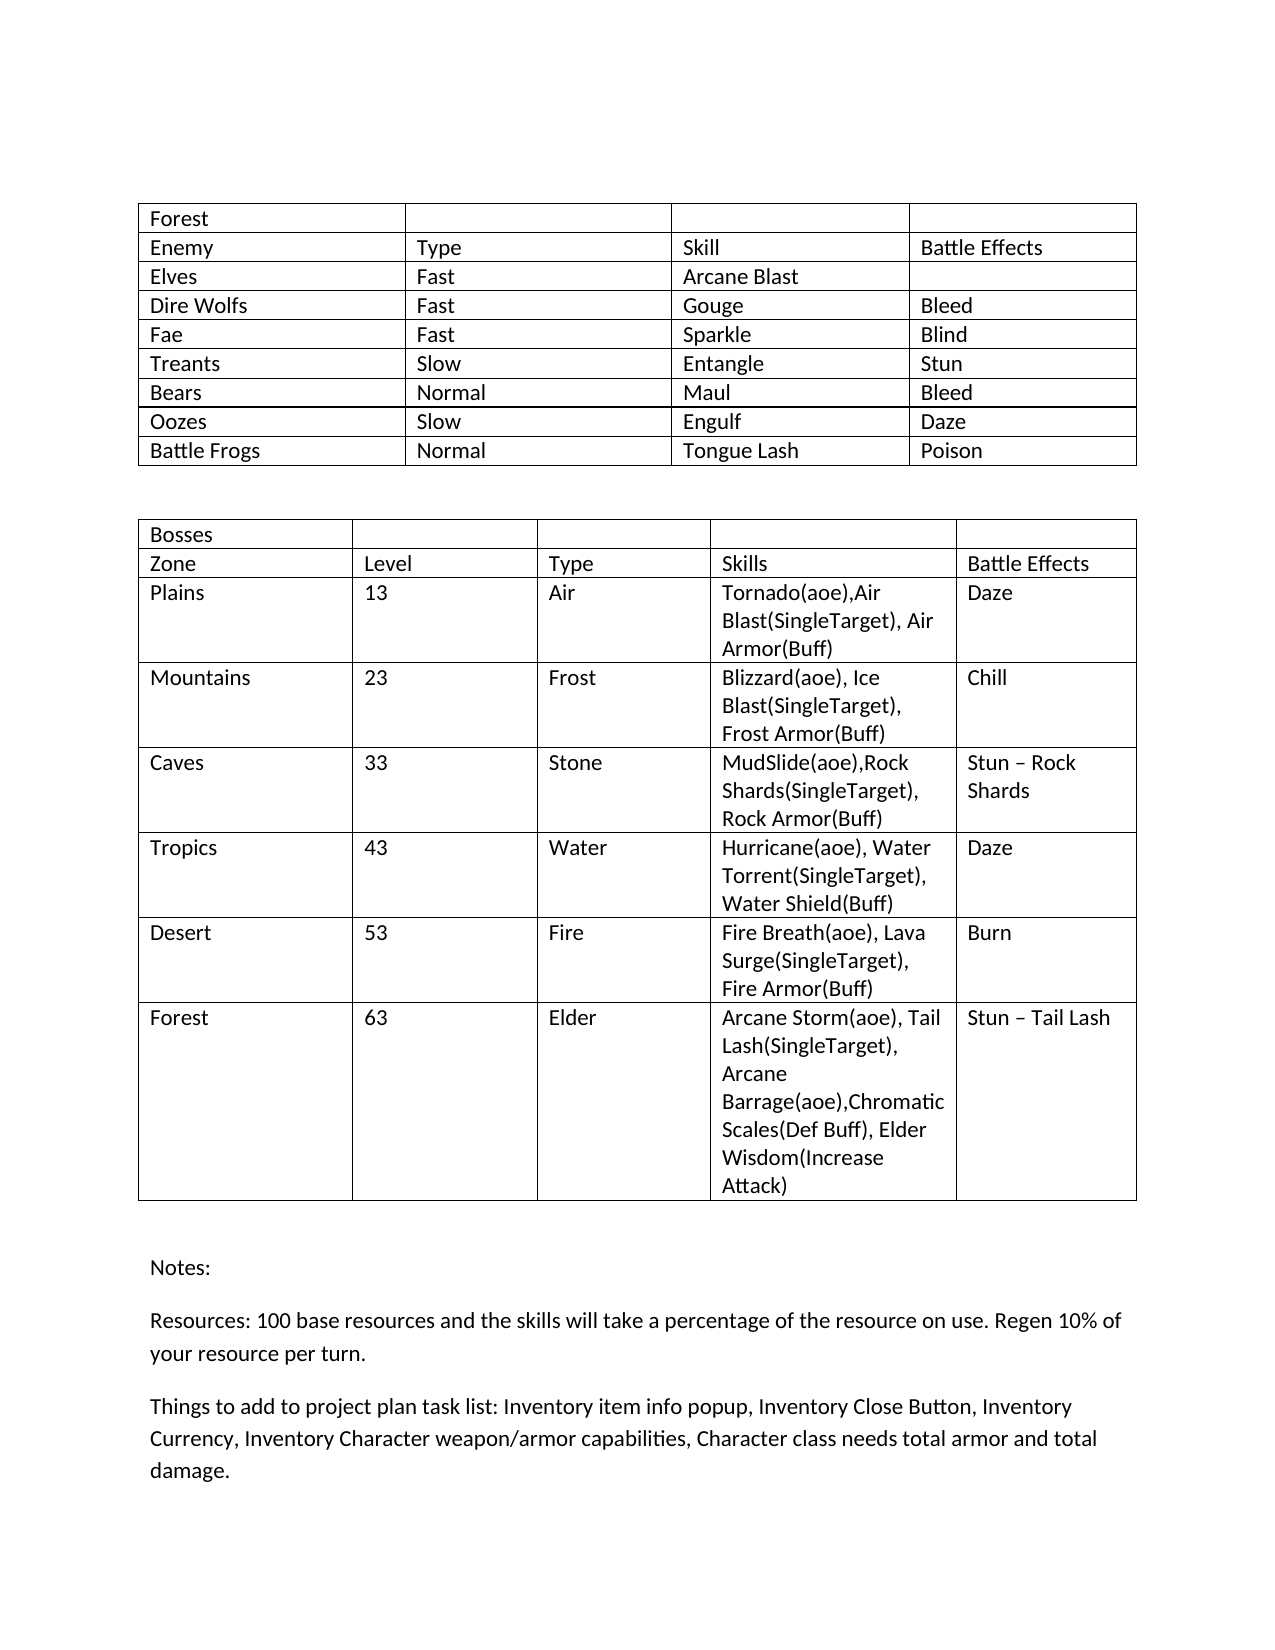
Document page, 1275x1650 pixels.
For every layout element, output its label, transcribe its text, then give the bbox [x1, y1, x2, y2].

table_cell Zone [139, 549, 352, 577]
table_cell Stun [910, 349, 1136, 377]
table_cell Dire Wolfs [139, 291, 405, 319]
table_cell Arcane Blast [672, 262, 909, 290]
table_cell Forest [139, 1003, 352, 1199]
table_cell Normal [406, 379, 671, 406]
table_cell Arcane Storm(aoe), Tail Lash(SingleTarget), Arcane Barrage(aoe),Chromatic Scales(Def Buff), Elder Wisdom(Increase Attack) [711, 1003, 956, 1199]
table_cell Daze [957, 833, 1136, 917]
table_cell Type [406, 233, 671, 261]
table_cell Skill [672, 233, 909, 261]
table_cell 43 [353, 833, 537, 917]
table_cell Elder [538, 1003, 710, 1199]
table_cell Plains [139, 578, 352, 662]
table_cell Desert [139, 918, 352, 1002]
table_header [957, 520, 1136, 548]
table_cell Fire [538, 918, 710, 1002]
table_cell Hurricane(aoe), Water Torrent(SingleTarget), Water Shield(Buff) [711, 833, 956, 917]
table_cell Bears [139, 379, 405, 406]
table_cell Tornado(aoe),Air Blast(SingleTarget), Air Armor(Buff) [711, 578, 956, 662]
text Things to add to project plan task list: Inventory item info popup, Inventory Close Button, Inventory Currency, Inventory Character weapon/armor capabilities, Character class needs total armor and total damage. [150, 1392, 1125, 1484]
table_cell Enemy [139, 233, 405, 261]
table_header [538, 520, 710, 548]
table_cell Bleed [910, 379, 1136, 406]
table_cell Blizzard(aoe), Ice Blast(SingleTarget), Frost Armor(Buff) [711, 663, 956, 747]
table_cell MudSlide(aoe),Rock Shards(SingleTarget), Rock Armor(Buff) [711, 748, 956, 832]
table_cell Fast [406, 262, 671, 290]
table_cell Chill [957, 663, 1136, 747]
table_cell [910, 262, 1136, 290]
table_cell Frost [538, 663, 710, 747]
table_cell Tongue Lash [672, 437, 909, 464]
table_cell Burn [957, 918, 1136, 1002]
table_cell Tropics [139, 833, 352, 917]
table_cell Skills [711, 549, 956, 577]
table_cell Level [353, 549, 537, 577]
table_header [672, 204, 909, 232]
table_cell 33 [353, 748, 537, 832]
table_header [353, 520, 537, 548]
table_cell Type [538, 549, 710, 577]
table_cell Oozes [139, 408, 405, 436]
table_cell Engulf [672, 408, 909, 436]
table_header Forest [139, 204, 405, 232]
table_header [406, 204, 671, 232]
table_cell Sparkle [672, 320, 909, 348]
table_cell Fae [139, 320, 405, 348]
table_cell Normal [406, 437, 671, 464]
table_cell Elves [139, 262, 405, 290]
table_cell Treants [139, 349, 405, 377]
table_cell Stun – Tail Lash [957, 1003, 1136, 1199]
table_cell Blind [910, 320, 1136, 348]
table_cell Battle Effects [957, 549, 1136, 577]
table_cell 63 [353, 1003, 537, 1199]
text Resources: 100 base resources and the skills will take a percentage of the resource on use. Regen 10% of your resource per turn. [150, 1307, 1125, 1367]
table_cell Poison [910, 437, 1136, 464]
table_cell Stone [538, 748, 710, 832]
table_cell Caves [139, 748, 352, 832]
table_cell Battle Effects [910, 233, 1136, 261]
table_cell 13 [353, 578, 537, 662]
table_cell Slow [406, 408, 671, 436]
table_cell Fast [406, 320, 671, 348]
table_cell 53 [353, 918, 537, 1002]
text Notes: [150, 1253, 1125, 1282]
table_cell Stun – Rock Shards [957, 748, 1136, 832]
table_cell Daze [910, 408, 1136, 436]
table_header Bosses [139, 520, 352, 548]
table_cell Slow [406, 349, 671, 377]
table_header [711, 520, 956, 548]
table_cell Bleed [910, 291, 1136, 319]
table_cell Maul [672, 379, 909, 406]
table_cell Entangle [672, 349, 909, 377]
table_header [910, 204, 1136, 232]
table_cell Fire Breath(aoe), Lava Surge(SingleTarget), Fire Armor(Buff) [711, 918, 956, 1002]
table_cell Water [538, 833, 710, 917]
table_cell Air [538, 578, 710, 662]
table_cell Fast [406, 291, 671, 319]
table_cell Mountains [139, 663, 352, 747]
table_cell Daze [957, 578, 1136, 662]
table_cell Gouge [672, 291, 909, 319]
table_cell Battle Frogs [139, 437, 405, 464]
table_cell 23 [353, 663, 537, 747]
